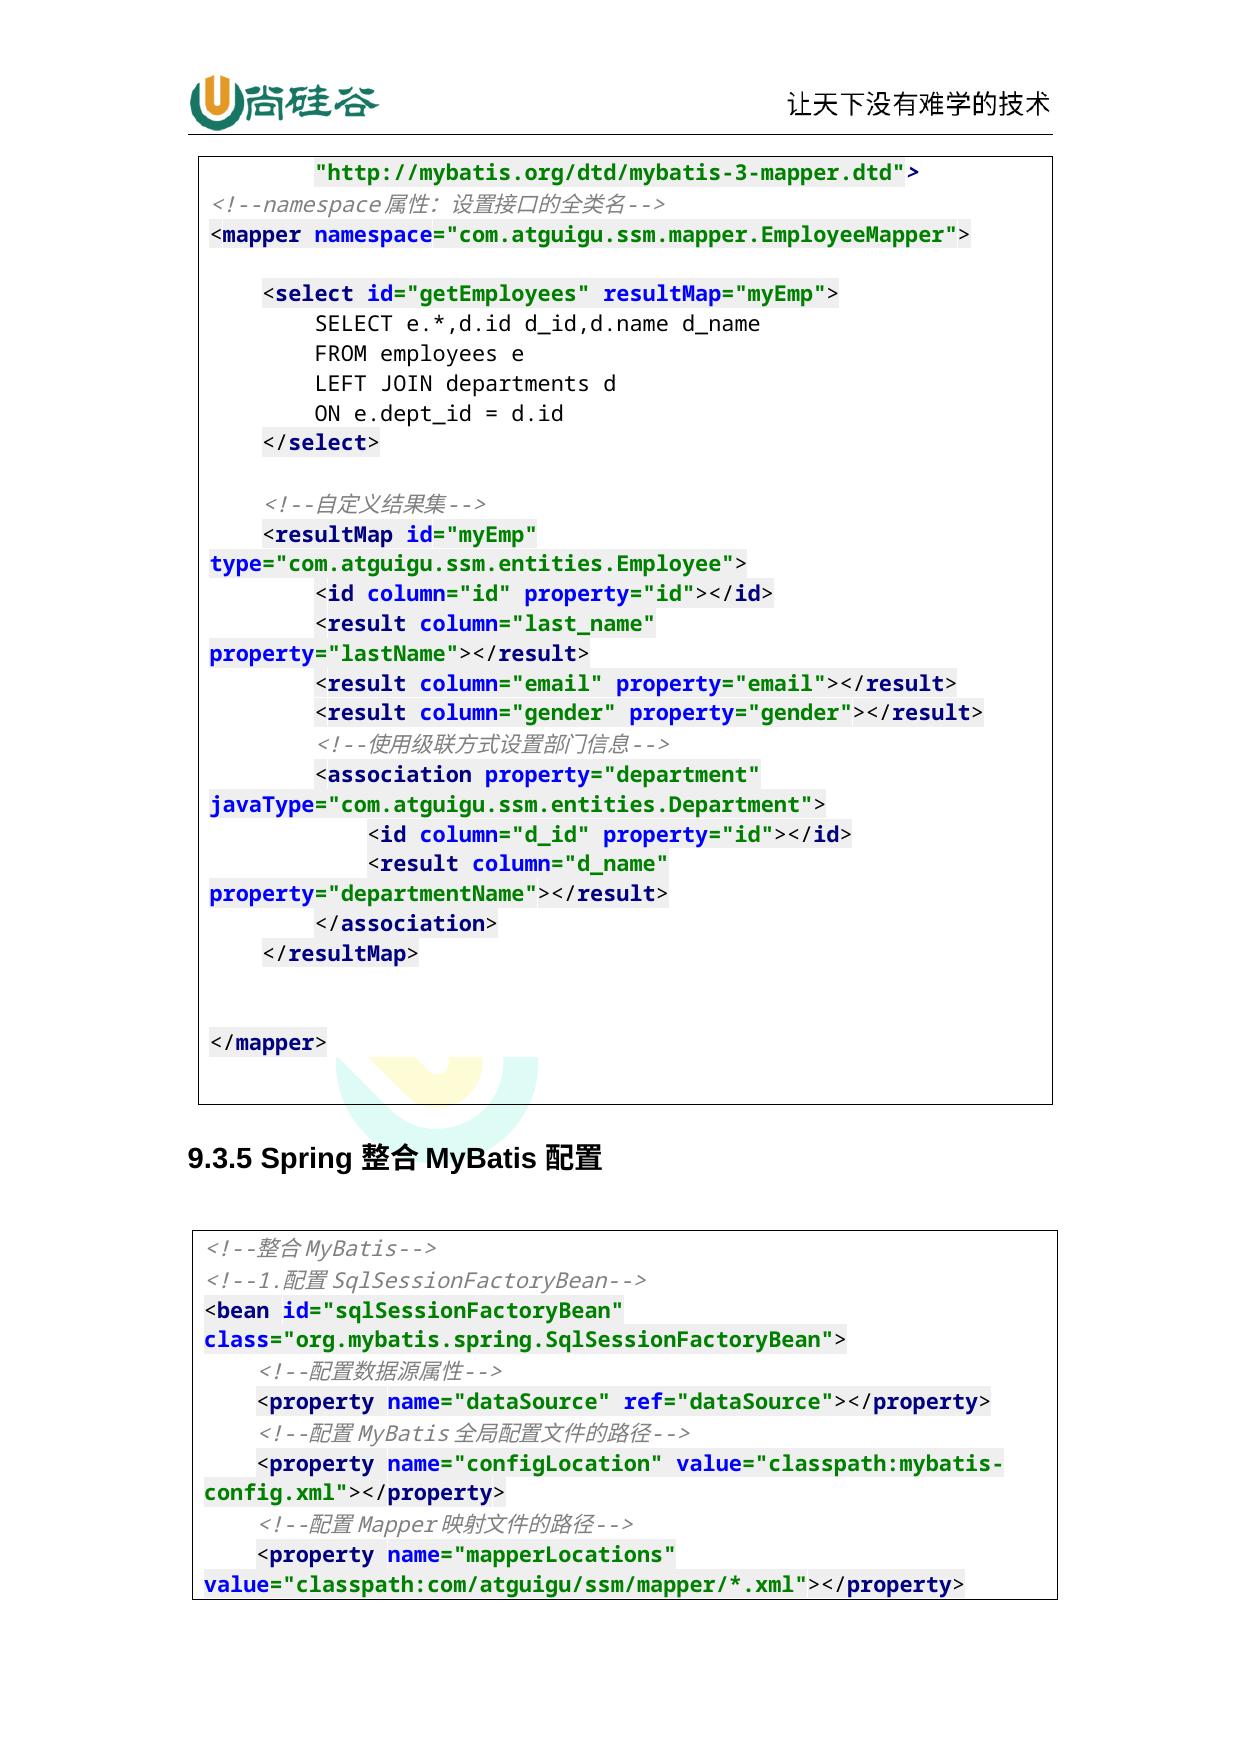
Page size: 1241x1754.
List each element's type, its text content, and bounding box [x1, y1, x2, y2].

subtitle 9.3.5 Spring 整合MyBatis 配置 [187, 1134, 1053, 1177]
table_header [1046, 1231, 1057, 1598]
picture [187, 73, 1053, 132]
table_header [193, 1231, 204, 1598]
